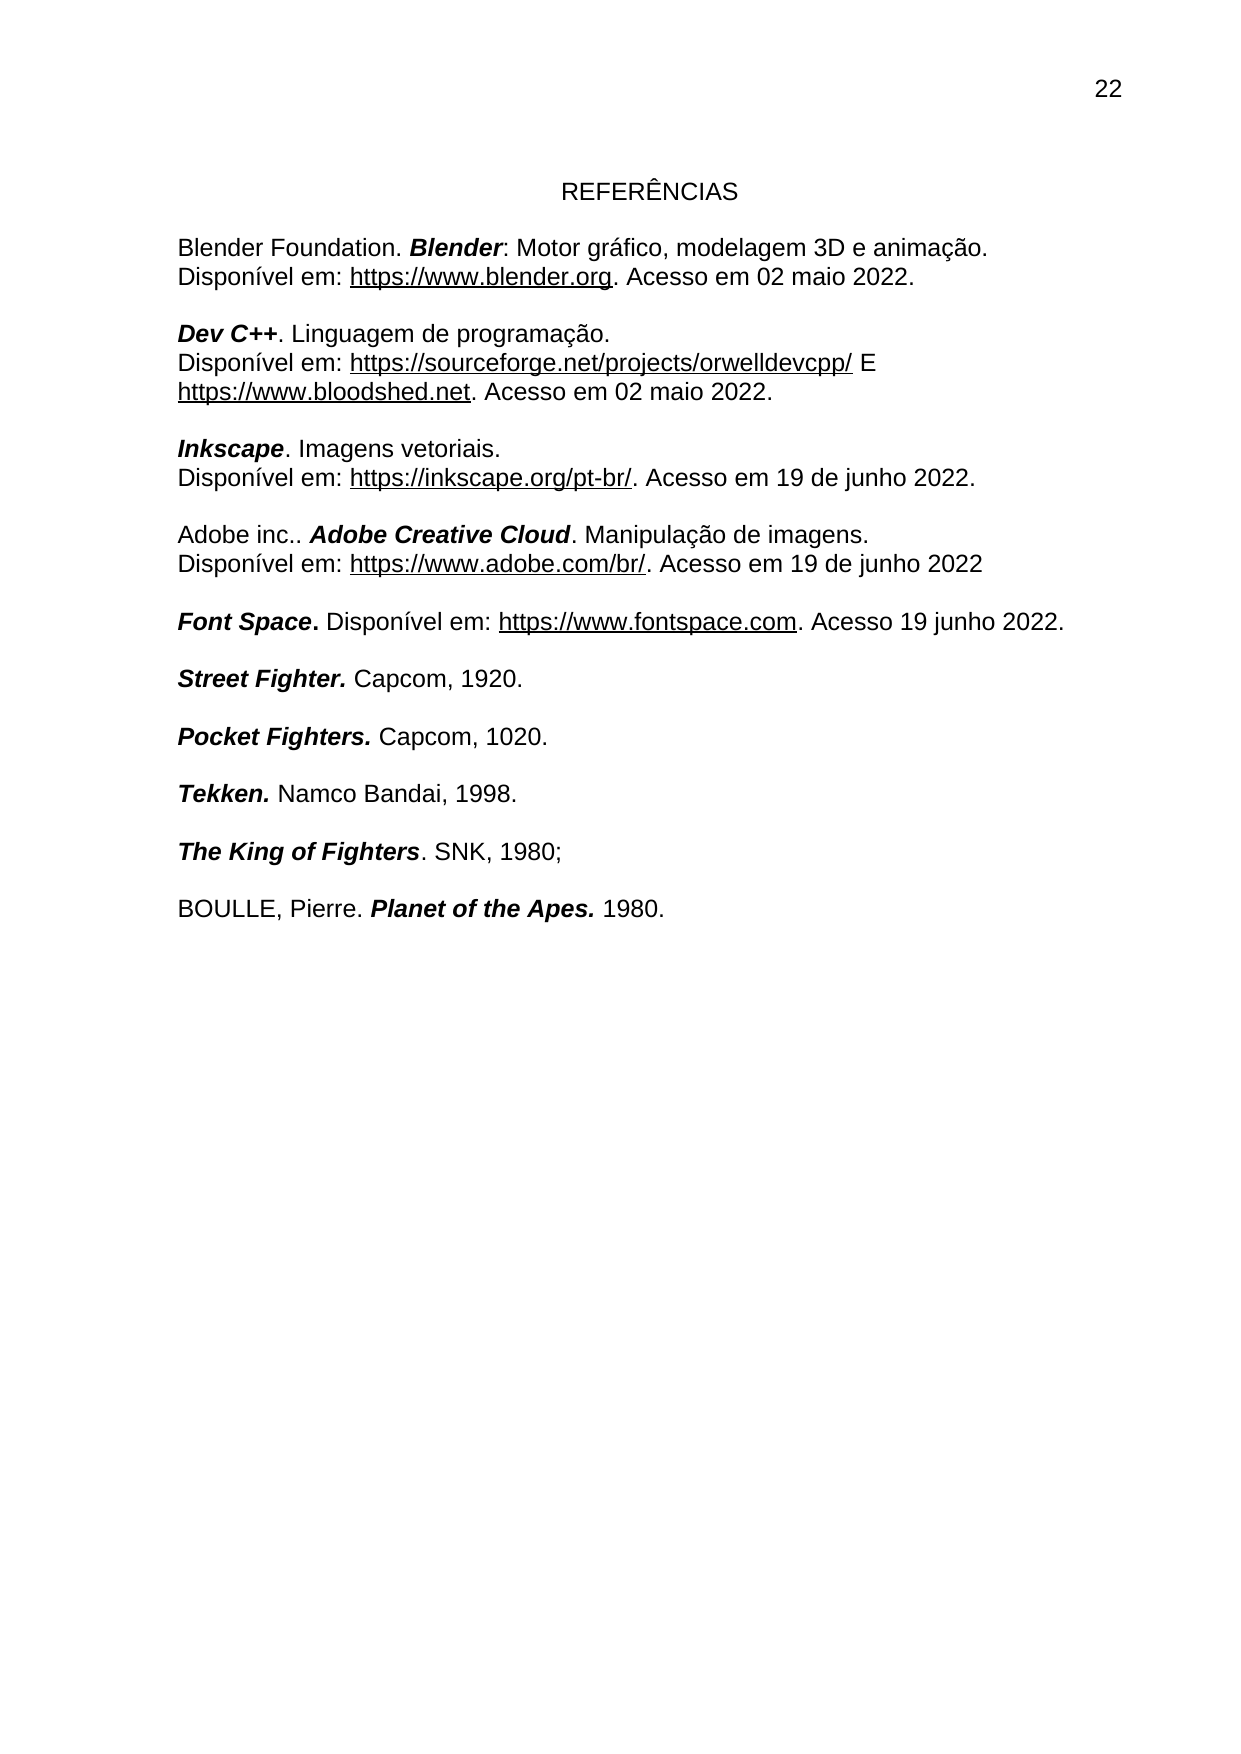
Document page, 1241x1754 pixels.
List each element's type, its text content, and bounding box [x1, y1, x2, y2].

text Dev C++. Linguagem de programação. [177, 319, 1122, 348]
text Disponível em: https://inkscape.org/pt-br/. Acesso em 19 de junho 2022. [177, 463, 1122, 492]
text Font Space. Disponível em: https://www.fontspace.com. Acesso 19 junho 2022. [177, 607, 1122, 635]
text Disponível em: https://www.adobe.com/br/. Acesso em 19 de junho 2022 [177, 549, 1122, 578]
text Street Fighter. Capcom, 1920. [177, 664, 1122, 693]
text Disponível em: https://sourceforge.net/projects/orwelldevcpp/ E https://www.bloodshed.net. Acesso em 02 maio 2022. [177, 348, 1122, 405]
text Adobe inc.. Adobe Creative Cloud. Manipulação de imagens. [177, 520, 1122, 549]
text The King of Fighters. SNK, 1980; [177, 837, 1122, 865]
text Tekken. Namco Bandai, 1998. [177, 779, 1122, 808]
text REFERÊNCIAS [177, 177, 1122, 206]
text Inkscape. Imagens vetoriais. [177, 434, 1122, 463]
text Pocket Fighters. Capcom, 1020. [177, 722, 1122, 750]
text BOULLE, Pierre. Planet of the Apes. 1980. [177, 894, 1122, 923]
text Blender Foundation. Blender: Motor gráfico, modelagem 3D e animação. [177, 233, 1122, 262]
text Disponível em: https://www.blender.org. Acesso em 02 maio 2022. [177, 262, 1122, 290]
